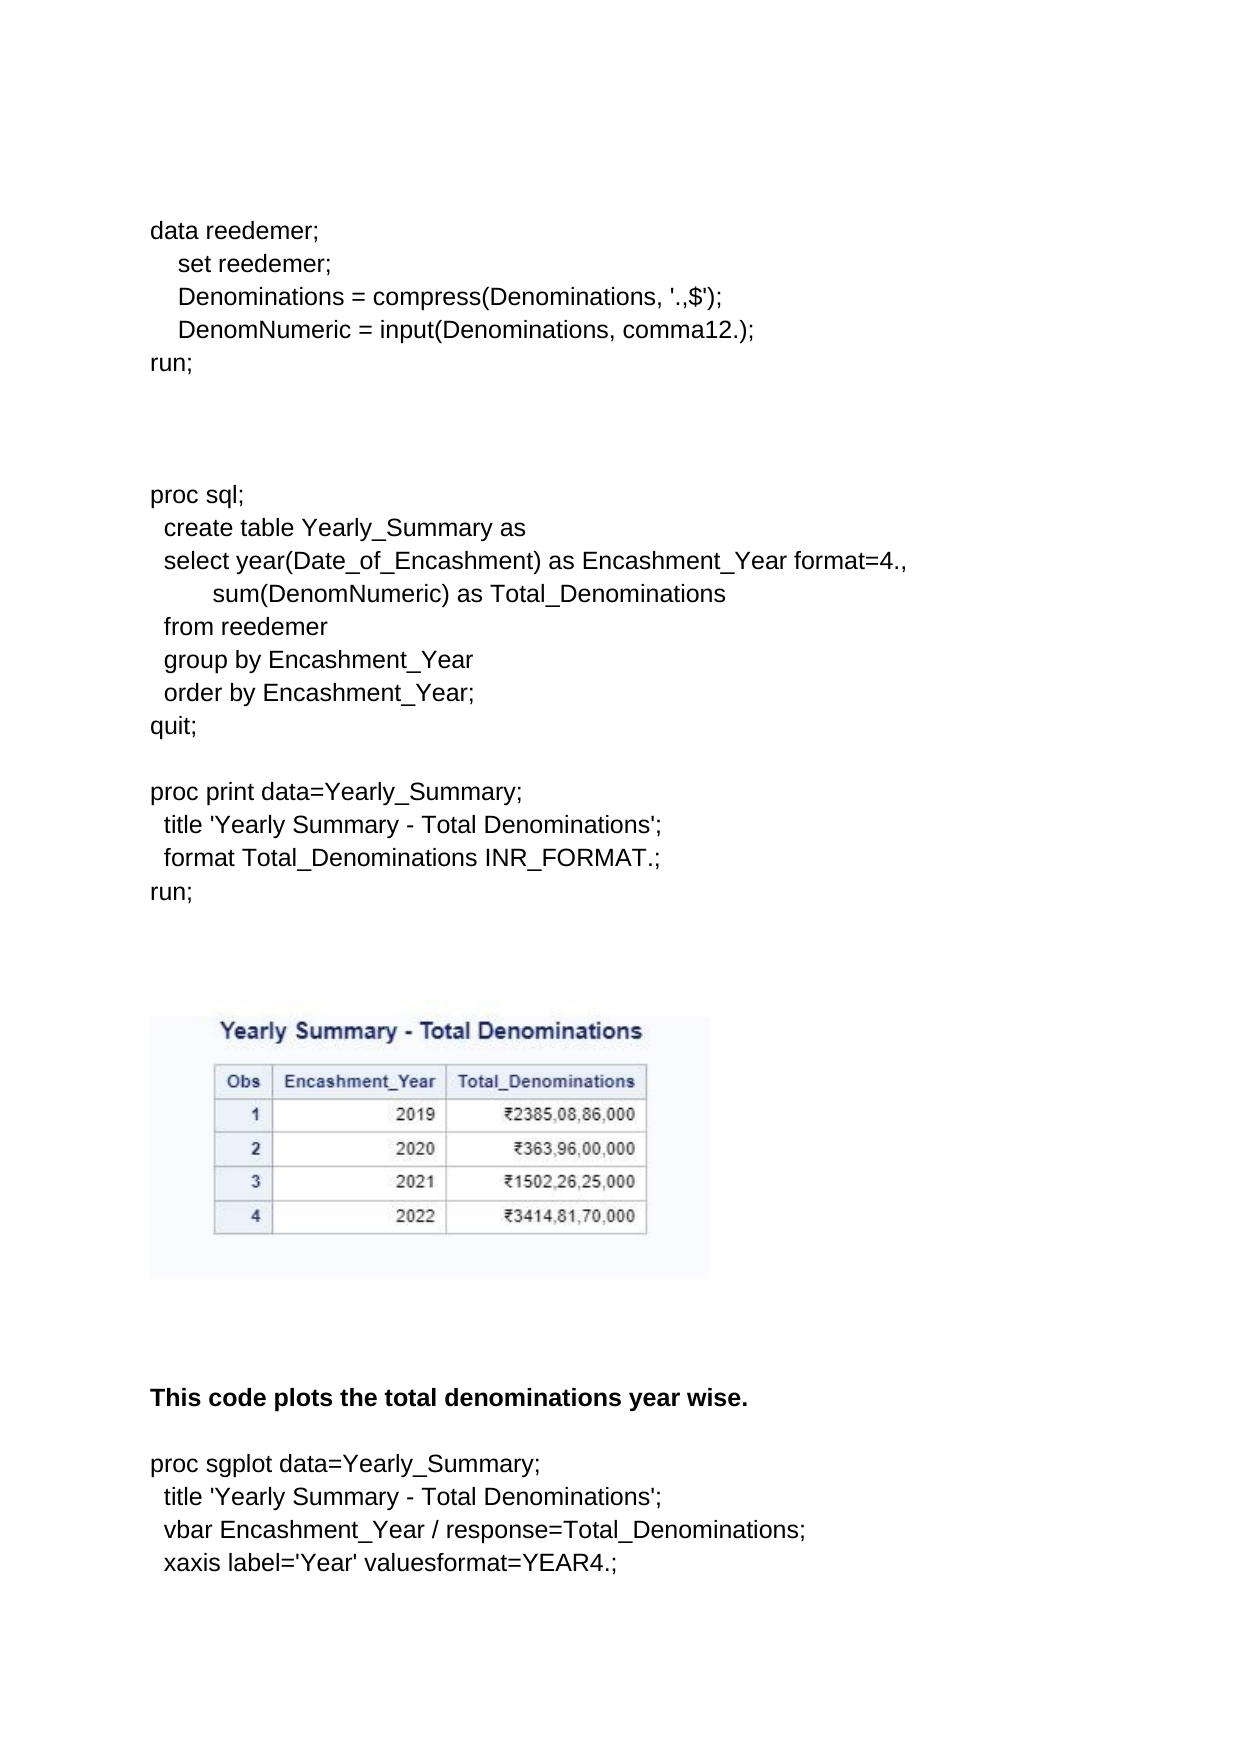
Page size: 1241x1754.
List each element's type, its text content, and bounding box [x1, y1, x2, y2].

picture [150, 975, 710, 1313]
text select year(Date_of_Encashment) as Encashment_Year format=4., [150, 546, 1090, 575]
text title 'Yearly Summary - Total Denominations'; [150, 810, 1090, 839]
text Denominations = compress(Denominations, '.,$'); [150, 282, 1090, 311]
text from reedemer [150, 612, 1090, 641]
text set reedemer; [150, 249, 1090, 278]
text format Total_Denominations INR_FORMAT.; [150, 843, 1090, 872]
text order by Encashment_Year; [150, 678, 1090, 707]
text quit; [150, 711, 1090, 740]
text run; [150, 876, 1090, 905]
text proc sgplot data=Yearly_Summary; [150, 1449, 1090, 1478]
text sum(DenomNumeric) as Total_Denominations [150, 579, 1090, 608]
text data reedemer; [150, 216, 1090, 245]
text title 'Yearly Summary - Total Denominations'; [150, 1482, 1090, 1511]
text run; [150, 348, 1090, 377]
text proc sql; [150, 480, 1090, 509]
text proc print data=Yearly_Summary; [150, 777, 1090, 806]
text vbar Encashment_Year / response=Total_Denominations; [150, 1515, 1090, 1544]
text create table Yearly_Summary as [150, 513, 1090, 542]
text DenomNumeric = input(Denominations, comma12.); [150, 315, 1090, 344]
text xaxis label='Year' valuesformat=YEAR4.; [150, 1548, 1090, 1577]
text This code plots the total denominations year wise. [150, 1383, 1090, 1412]
text group by Encashment_Year [150, 645, 1090, 674]
